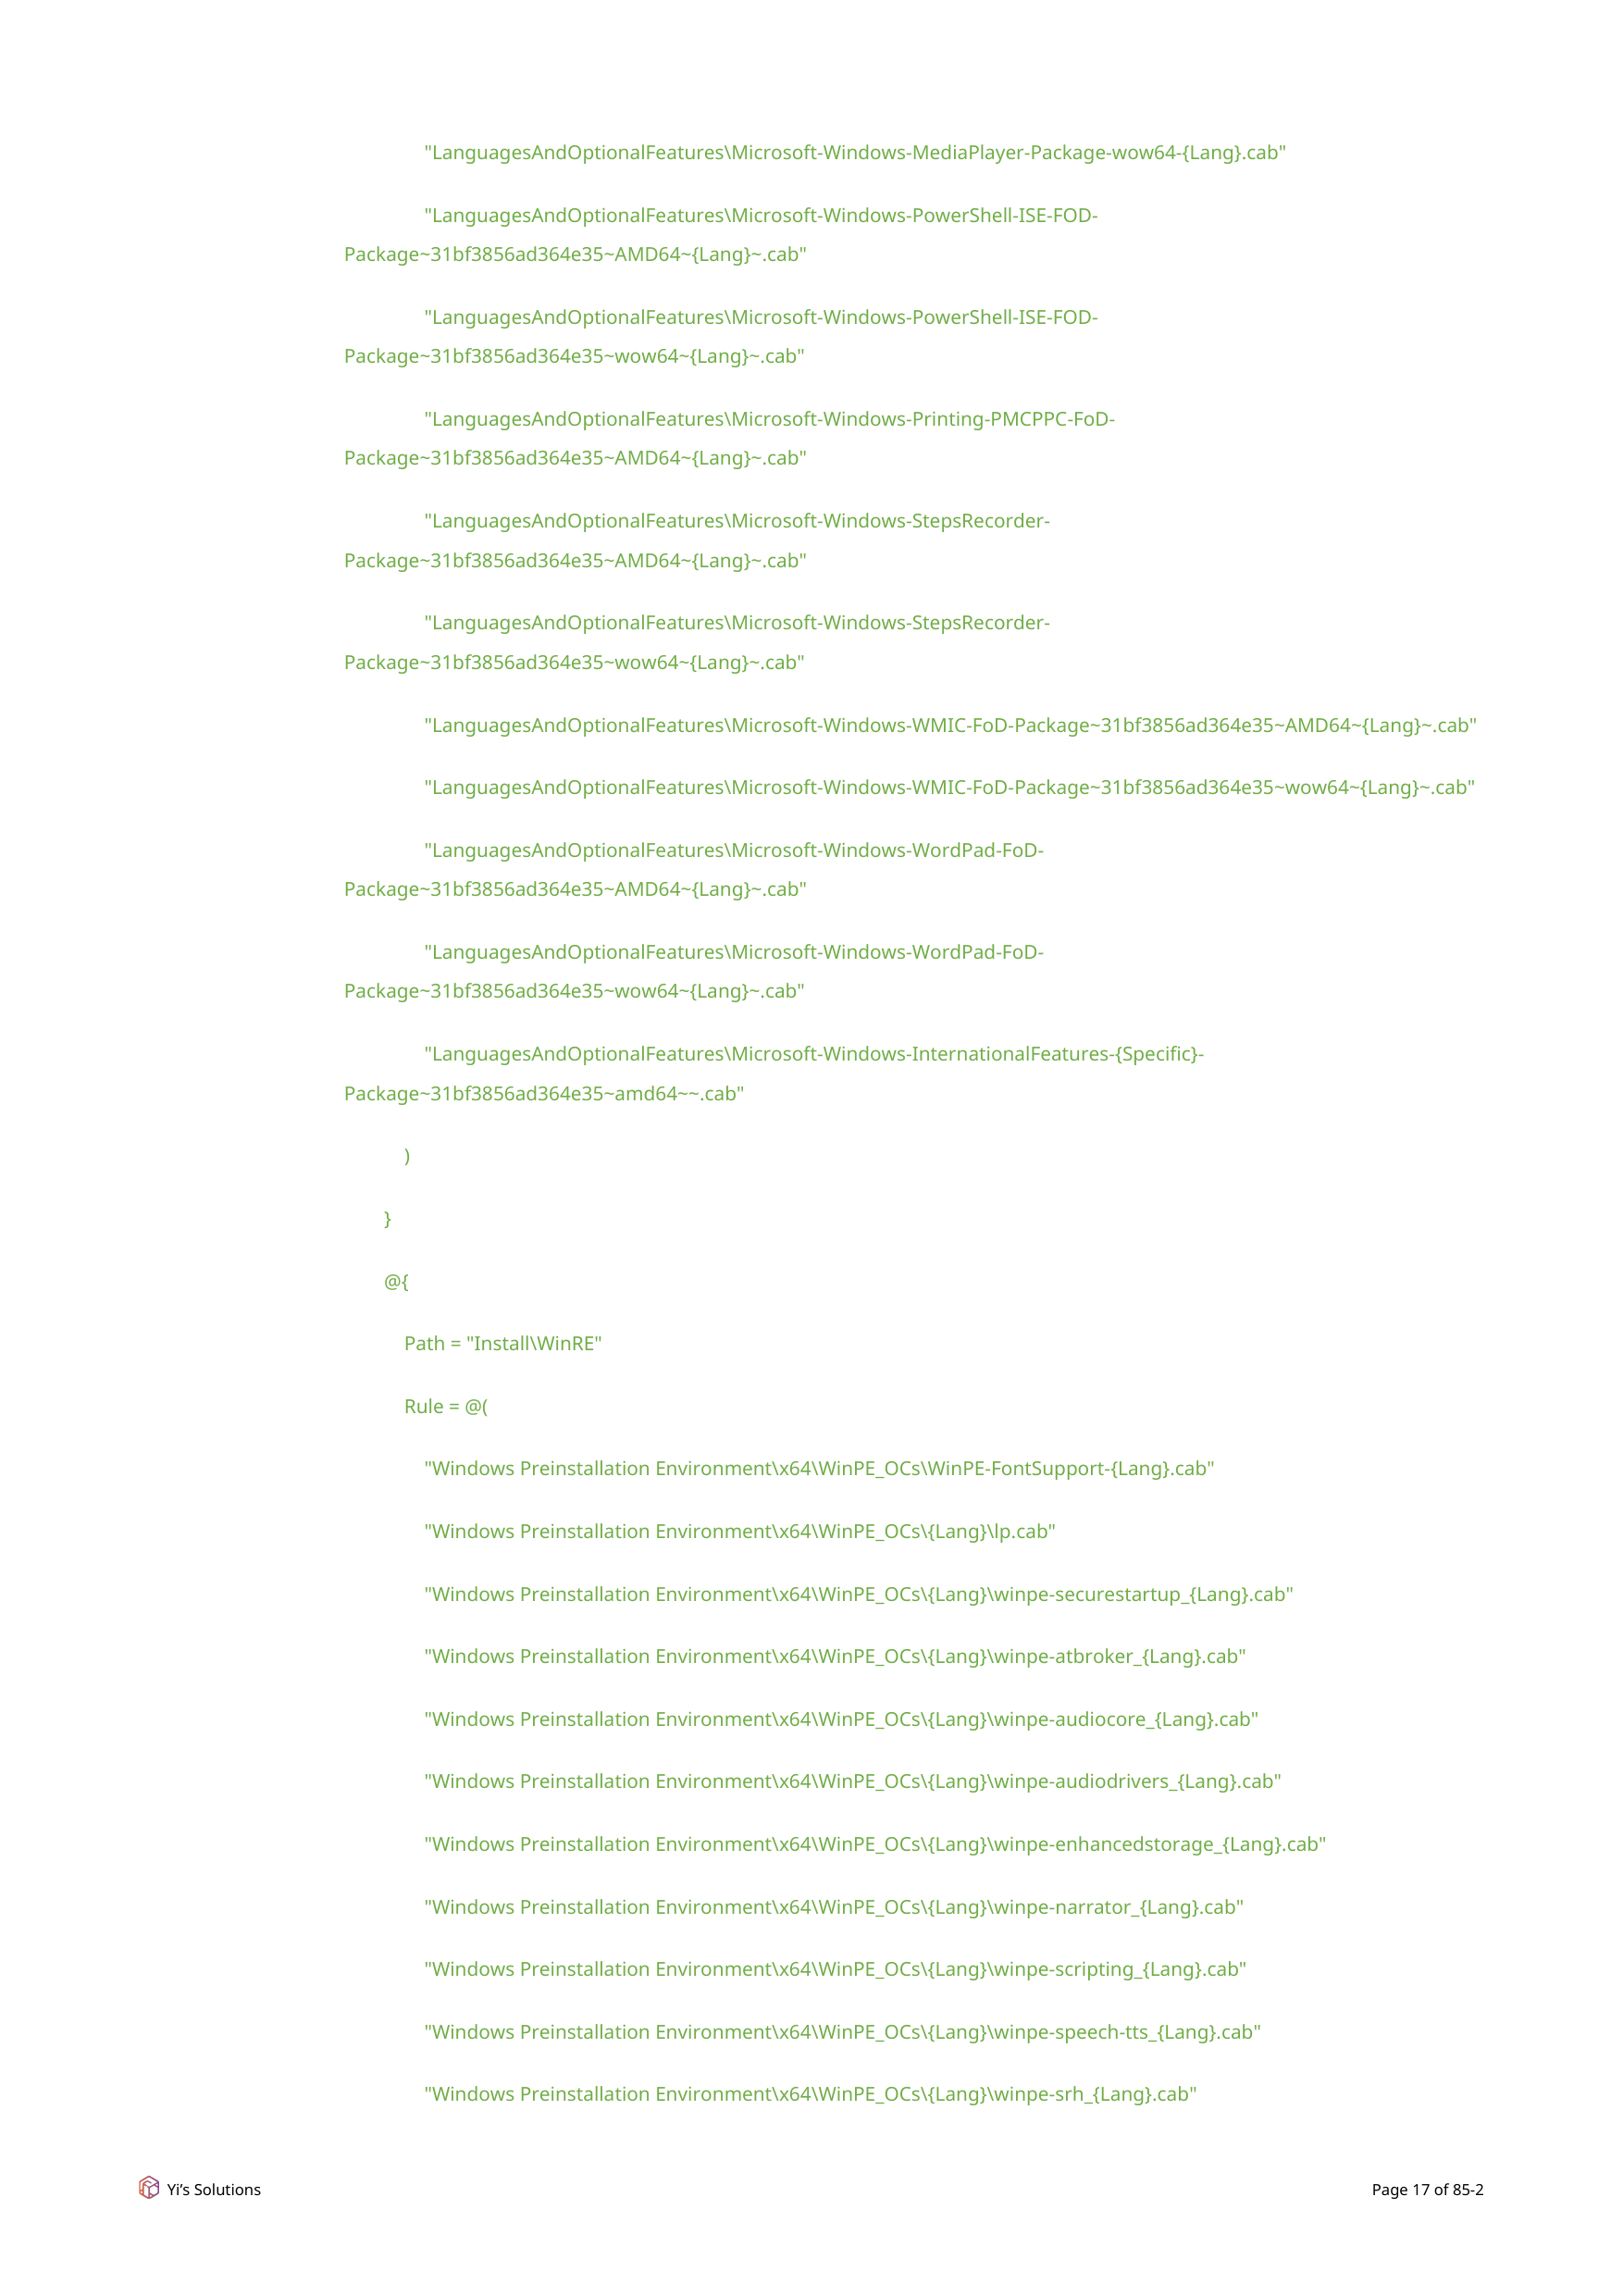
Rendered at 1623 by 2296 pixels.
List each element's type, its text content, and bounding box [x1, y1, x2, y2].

picture [139, 2176, 159, 2199]
list "LanguagesAndOptionalFeatures\Microsoft-Windows-PowerShell-ISE-FOD-Package~31bf3856ad364e35~wow64~{Lang}~.cab" [344, 304, 1484, 369]
list "Windows Preinstallation Environment\x64\WinPE_OCs\{Lang}\lp.cab" [344, 1518, 1484, 1544]
list "Windows Preinstallation Environment\x64\WinPE_OCs\{Lang}\winpe-speech-tts_{Lang}.cab" [344, 2018, 1484, 2044]
list Path = "Install\WinRE" [344, 1330, 1484, 1357]
list "Windows Preinstallation Environment\x64\WinPE_OCs\{Lang}\winpe-audiocore_{Lang}.cab" [344, 1706, 1484, 1731]
list "LanguagesAndOptionalFeatures\Microsoft-Windows-StepsRecorder-Package~31bf3856ad364e35~AMD64~{Lang}~.cab" [344, 507, 1484, 573]
list "Windows Preinstallation Environment\x64\WinPE_OCs\{Lang}\winpe-narrator_{Lang}.cab" [344, 1893, 1484, 1919]
list "LanguagesAndOptionalFeatures\Microsoft-Windows-InternationalFeatures-{Specific}-Package~31bf3856ad364e35~amd64~~.cab" [344, 1040, 1484, 1106]
list "LanguagesAndOptionalFeatures\Microsoft-Windows-Printing-PMCPPC-FoD-Package~31bf3856ad364e35~AMD64~{Lang}~.cab" [344, 405, 1484, 471]
list "LanguagesAndOptionalFeatures\Microsoft-Windows-PowerShell-ISE-FOD-Package~31bf3856ad364e35~AMD64~{Lang}~.cab" [344, 202, 1484, 267]
list } [344, 1205, 1484, 1232]
list "LanguagesAndOptionalFeatures\Microsoft-Windows-WMIC-FoD-Package~31bf3856ad364e35~wow64~{Lang}~.cab" [344, 774, 1484, 800]
list "LanguagesAndOptionalFeatures\Microsoft-Windows-StepsRecorder-Package~31bf3856ad364e35~wow64~{Lang}~.cab" [344, 609, 1484, 675]
list "Windows Preinstallation Environment\x64\WinPE_OCs\WinPE-FontSupport-{Lang}.cab" [344, 1455, 1484, 1482]
list "Windows Preinstallation Environment\x64\WinPE_OCs\{Lang}\winpe-audiodrivers_{Lang}.cab" [344, 1769, 1484, 1794]
list "LanguagesAndOptionalFeatures\Microsoft-Windows-WordPad-FoD-Package~31bf3856ad364e35~wow64~{Lang}~.cab" [344, 938, 1484, 1004]
list "Windows Preinstallation Environment\x64\WinPE_OCs\{Lang}\winpe-srh_{Lang}.cab" [344, 2080, 1484, 2107]
list "Windows Preinstallation Environment\x64\WinPE_OCs\{Lang}\winpe-scripting_{Lang}.cab" [344, 1955, 1484, 1982]
list "LanguagesAndOptionalFeatures\Microsoft-Windows-MediaPlayer-Package-wow64-{Lang}.cab" [344, 139, 1484, 165]
list "Windows Preinstallation Environment\x64\WinPE_OCs\{Lang}\winpe-atbroker_{Lang}.cab" [344, 1643, 1484, 1669]
list @{ [344, 1268, 1484, 1294]
list ) [344, 1142, 1484, 1169]
list Rule = @( [344, 1393, 1484, 1419]
list "Windows Preinstallation Environment\x64\WinPE_OCs\{Lang}\winpe-enhancedstorage_{Lang}.cab" [344, 1831, 1484, 1857]
list "Windows Preinstallation Environment\x64\WinPE_OCs\{Lang}\winpe-securestartup_{Lang}.cab" [344, 1581, 1484, 1607]
list "LanguagesAndOptionalFeatures\Microsoft-Windows-WMIC-FoD-Package~31bf3856ad364e35~AMD64~{Lang}~.cab" [344, 712, 1484, 738]
list "LanguagesAndOptionalFeatures\Microsoft-Windows-WordPad-FoD-Package~31bf3856ad364e35~AMD64~{Lang}~.cab" [344, 837, 1484, 902]
